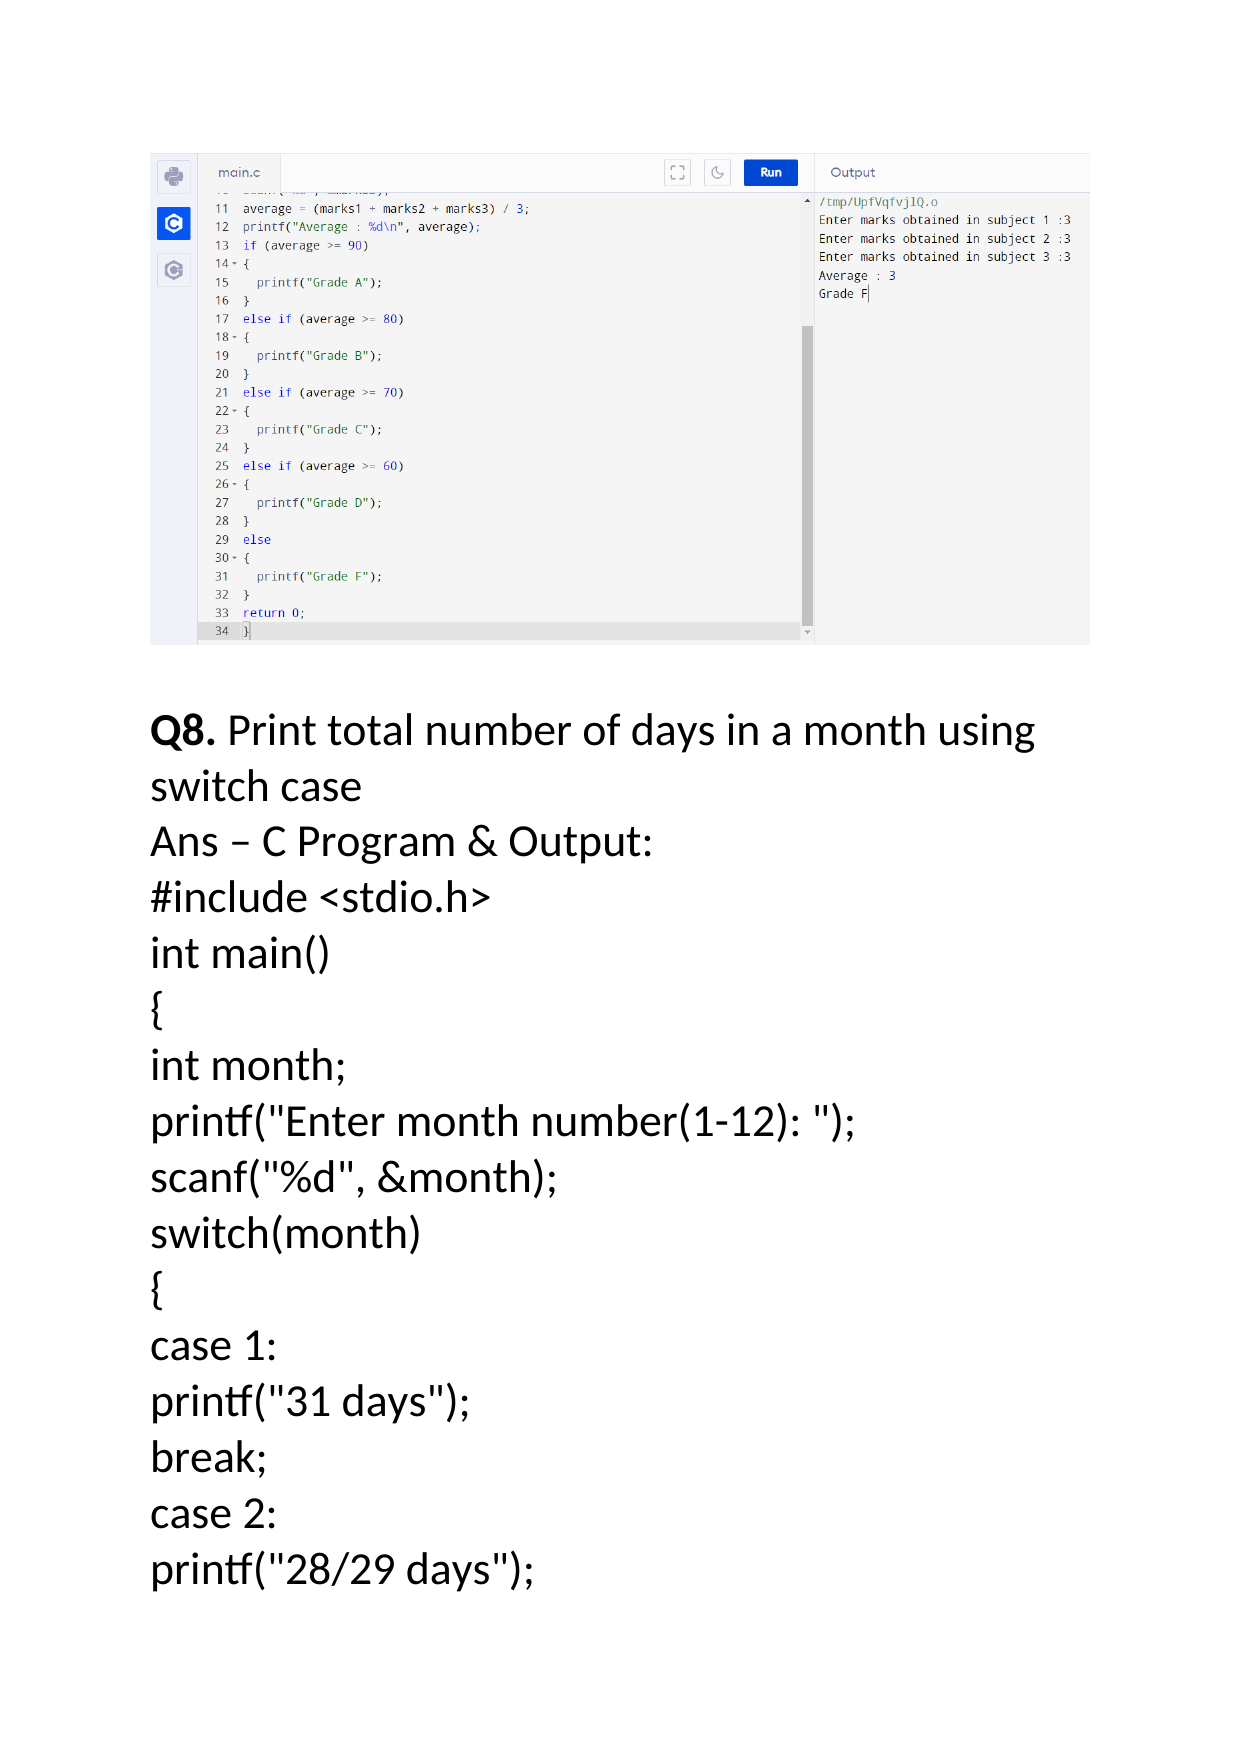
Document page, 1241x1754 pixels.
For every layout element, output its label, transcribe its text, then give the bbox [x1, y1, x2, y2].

text case 2: [150, 1484, 1090, 1539]
text scanf("%d", &month); [150, 1148, 1090, 1204]
text break; [150, 1428, 1090, 1484]
text Q8. Print total number of days in a month using switch case [150, 701, 1090, 812]
text switch(month) [150, 1204, 1090, 1260]
text int month; [150, 1036, 1090, 1092]
text int main() [150, 924, 1090, 980]
text case 1: [150, 1316, 1090, 1372]
text printf("31 days"); [150, 1372, 1090, 1428]
text { [150, 1260, 1090, 1316]
text printf("Enter month number(1-12): "); [150, 1092, 1090, 1148]
text Ans – C Program & Output: [150, 812, 1090, 868]
text printf("28/29 days"); [150, 1539, 1090, 1596]
text { [150, 980, 1090, 1036]
text #include <stdio.h> [150, 868, 1090, 924]
picture [150, 150, 1091, 645]
